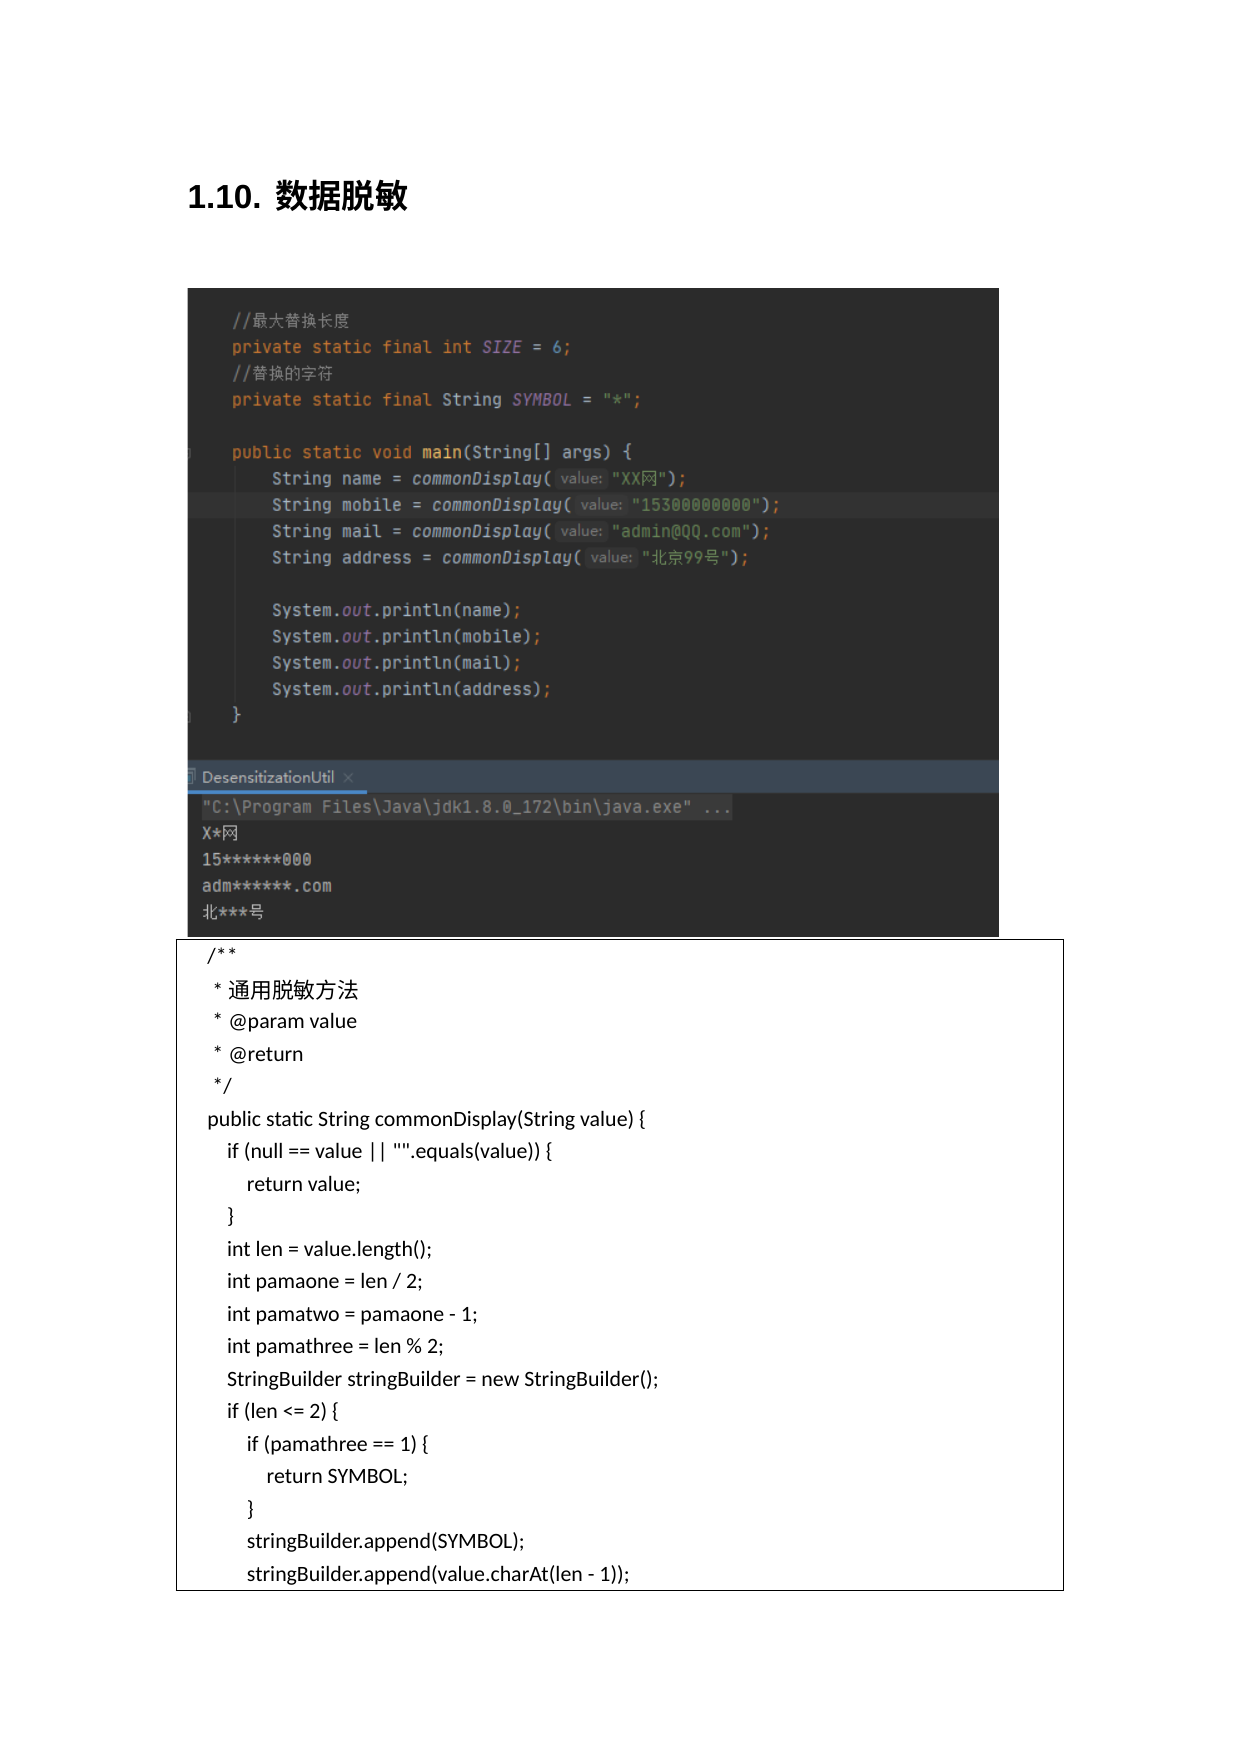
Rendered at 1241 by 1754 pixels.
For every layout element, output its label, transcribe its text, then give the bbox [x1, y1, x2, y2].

picture [187, 288, 999, 937]
subtitle 数据脱敏 [187, 162, 1053, 227]
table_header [177, 940, 1063, 1590]
